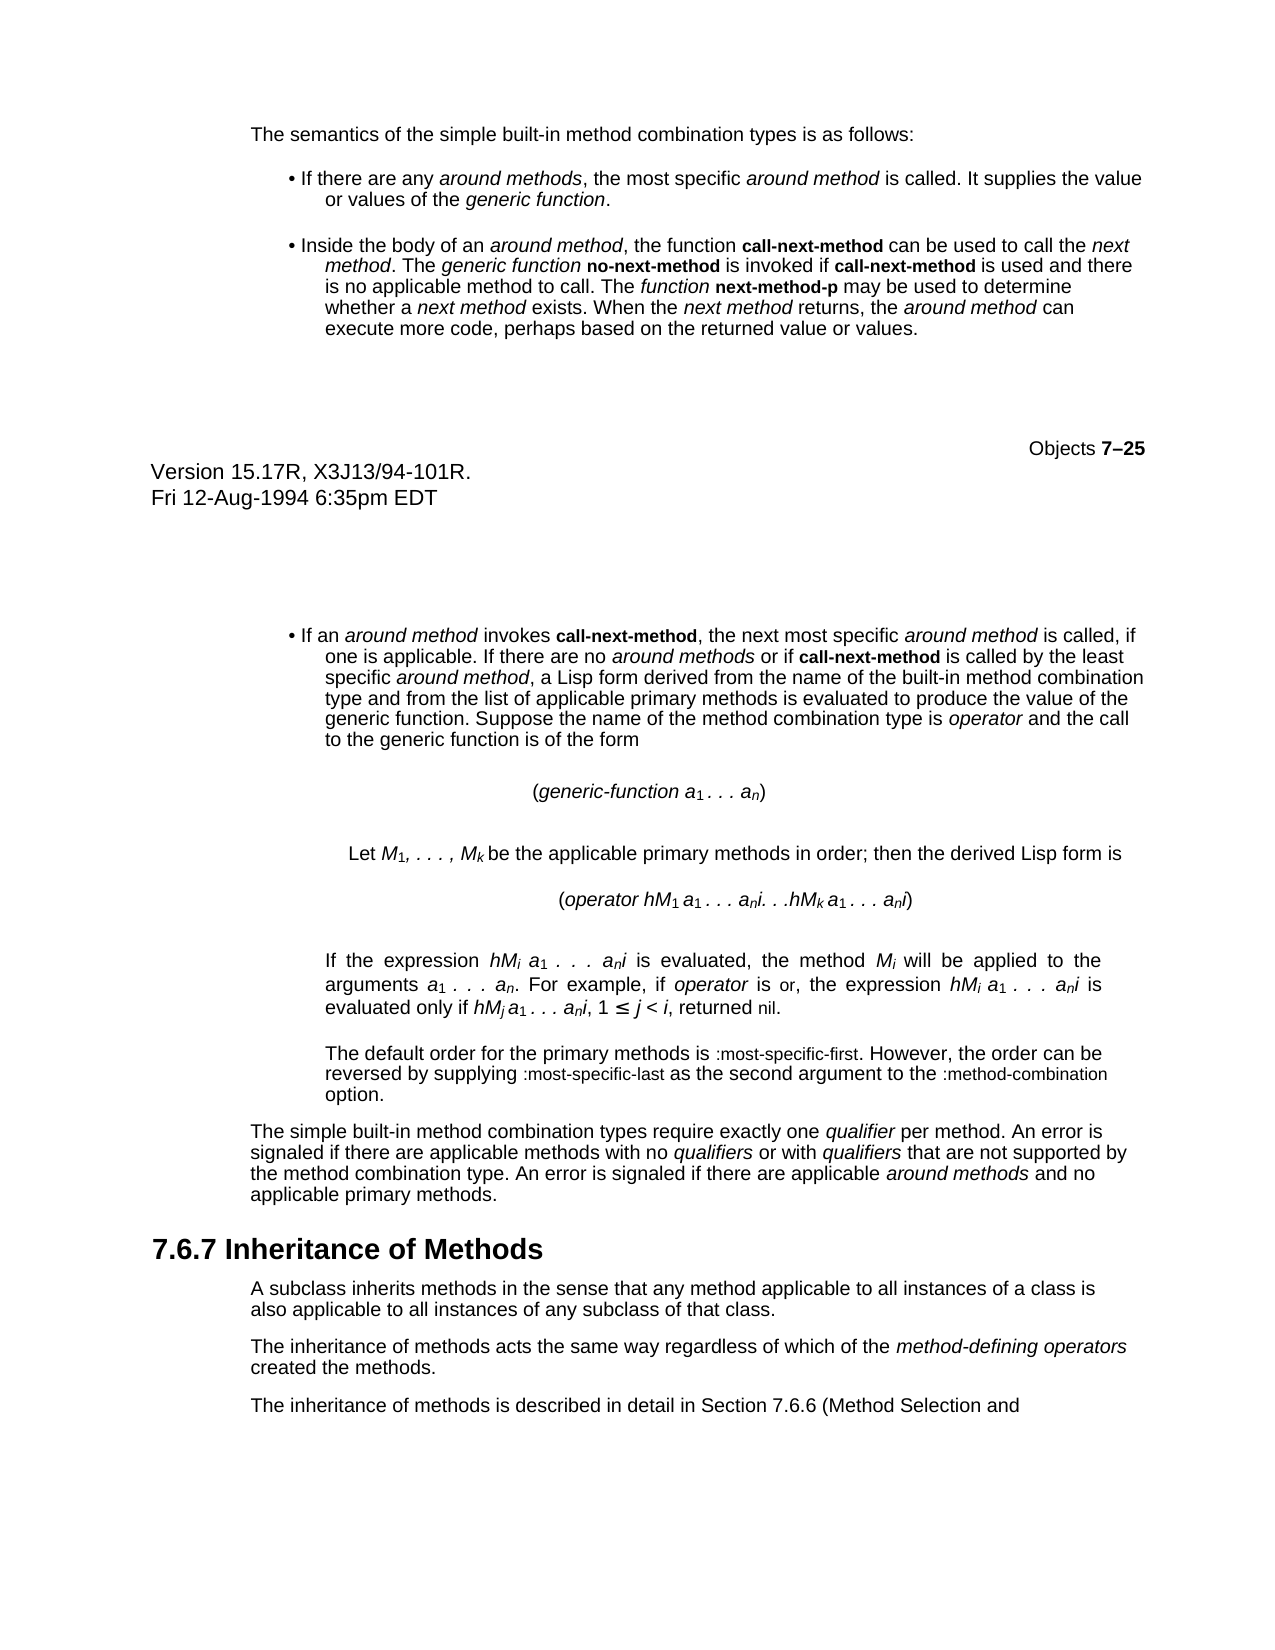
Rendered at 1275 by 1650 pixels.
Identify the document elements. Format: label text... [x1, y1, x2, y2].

text The inheritance of methods acts the same way regardless of which of the method-defining operators created the methods. [250, 1337, 1146, 1378]
text Let M1, . . . , Mk be the applicable primary methods in order; then the derived Lisp form is (operator hM1 a1 . . . ani. . .hMk a1 . . . ani) [325, 838, 1146, 911]
text • If there are any around methods, the most specific around method is called. It supplies the value or values of the generic function. [288, 169, 1146, 211]
text The default order for the primary methods is :most-specific-first. However, the order can be reversed by supplying :most-specific-last as the second argument to the :method-combination option. [325, 1043, 1128, 1106]
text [250, 1396, 1088, 1417]
text • If an around method invokes call-next-method, the next most specific around method is called, if one is applicable. If there are no around methods or if call-next-method is called by the least specific around method, a Lisp form derived from the name of the built-in method combination type and from the list of applicable primary methods is evaluated to produce the value of the generic function. Suppose the name of the method combination type is operator and the call to the generic function is of the form [288, 626, 1146, 751]
text If the expression hMi a1 . . . ani is evaluated, the method Mi will be applied to the arguments a1 . . . an. For example, if operator is or, the expression hMi a1 . . . ani is evaluated only if hMj a1 . . . ani, 1 ≤ j < i, returned nil. [325, 949, 1102, 1021]
text Version 15.17R, X3J13/94-101R. [150, 459, 1147, 484]
text The simple built-in method combination types require exactly one qualifier per method. An error is signaled if there are applicable methods with no qualifiers or with qualifiers that are not supported by the method combination type. An error is signaled if there are applicable around methods and no applicable primary methods. [250, 1122, 1146, 1205]
text 7.6.7 Inheritance of Methods [152, 1232, 1147, 1265]
text (generic-function a1 . . . an) [150, 776, 1147, 803]
text • Inside the body of an around method, the function call-next-method can be used to call the next method. The generic function no-next-method is invoked if call-next-method is used and there is no applicable method to call. The function next-method-p may be used to determine whether a next method exists. When the next method returns, the around method can execute more code, perhaps based on the returned value or values. [288, 236, 1146, 339]
text A subclass inherits methods in the sense that any method applicable to all instances of a class is also applicable to all instances of any subclass of that class. [250, 1279, 1136, 1320]
text Fri 12-Aug-1994 6:35pm EDT [151, 484, 1147, 510]
text The semantics of the simple built-in method combination types is as follows: [250, 123, 1147, 146]
text Objects 7–25 [150, 437, 1145, 459]
